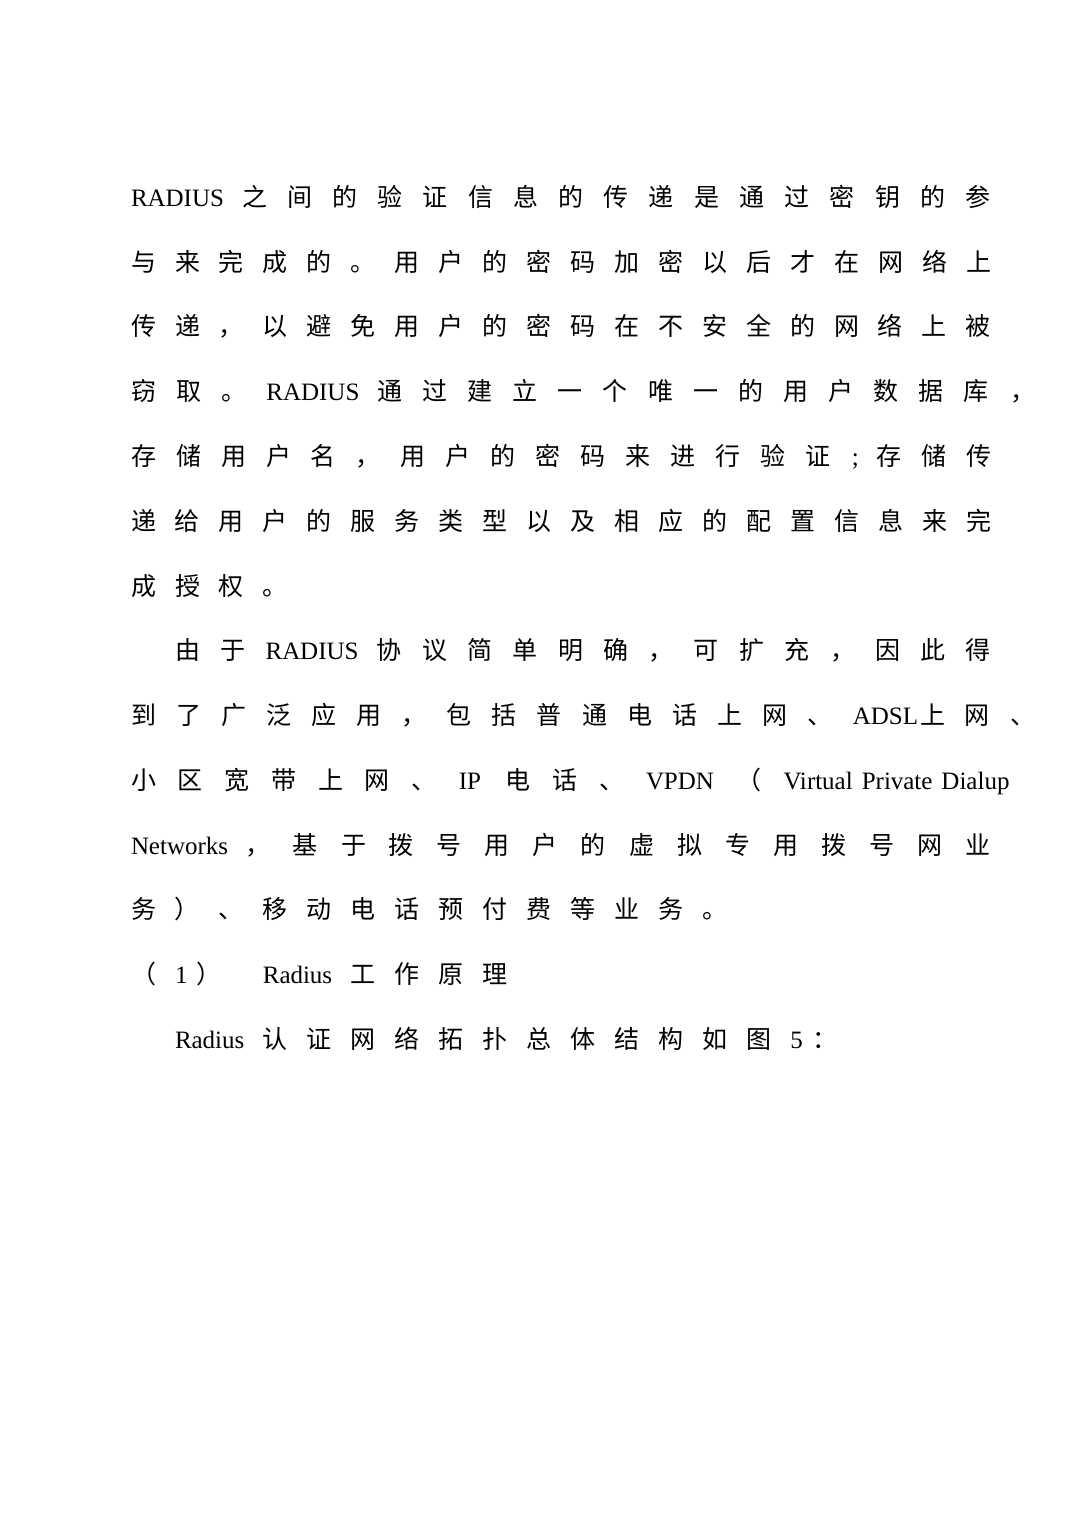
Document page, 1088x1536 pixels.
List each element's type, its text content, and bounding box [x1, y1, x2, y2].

text Radius认证网络拓扑总体结构如图5： [131, 1005, 1010, 1070]
text （1） Radius工作原理 [131, 940, 1010, 1005]
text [131, 163, 1010, 616]
text 由于RADIUS协议简单明确，可扩充，因此得到了广泛应用，包括普通电话上网、ADSL上网、小区宽带上网、IP电话、VPDN（Virtual Private Dialup Networks，基于拨号用户的虚拟专用拨号网业务）、移动电话预付费等业务。 [131, 616, 1010, 940]
